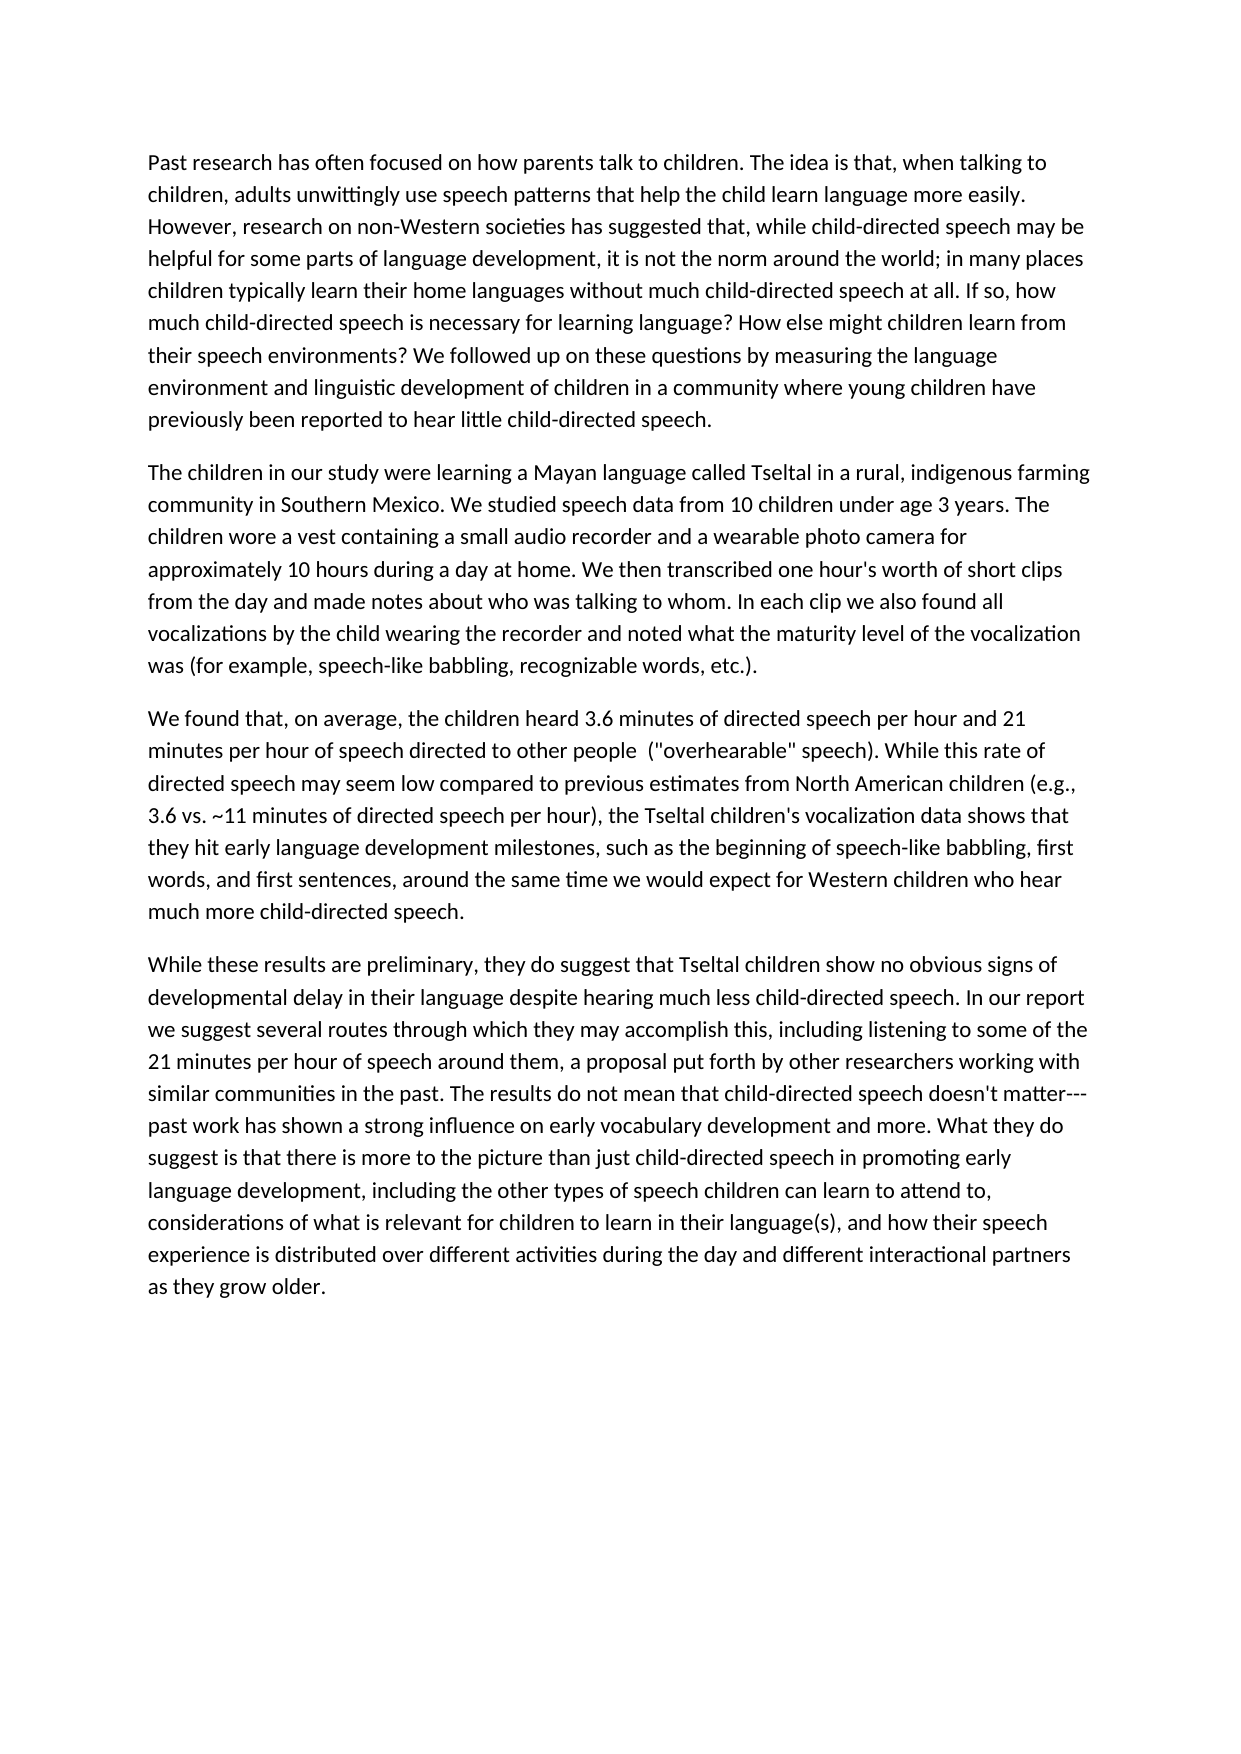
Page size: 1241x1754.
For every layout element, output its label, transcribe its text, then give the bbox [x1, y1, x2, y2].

text We found that, on average, the children heard 3.6 minutes of directed speech per hour and 21 minutes per hour of speech directed to other people ("overhearable" speech). While this rate of directed speech may seem low compared to previous estimates from North American children (e.g., 3.6 vs. ~11 minutes of directed speech per hour), the Tseltal children's vocalization data shows that they hit early language development milestones, such as the beginning of speech-like babbling, first words, and first sentences, around the same time we would expect for Western children who hear much more child-directed speech. [148, 704, 1093, 925]
text While these results are preliminary, they do suggest that Tseltal children show no obvious signs of developmental delay in their language despite hearing much less child-directed speech. In our report we suggest several routes through which they may accomplish this, including listening to some of the 21 minutes per hour of speech around them, a proposal put forth by other researchers working with similar communities in the past. The results do not mean that child-directed speech doesn't matter---past work has shown a strong influence on early vocabulary development and more. What they do suggest is that there is more to the picture than just child-directed speech in promoting early language development, including the other types of speech children can learn to attend to, considerations of what is relevant for children to learn in their language(s), and how their speech experience is distributed over different activities during the day and different interactional partners as they grow older. [148, 950, 1093, 1300]
text Past research has often focused on how parents talk to children. The idea is that, when talking to children, adults unwittingly use speech patterns that help the child learn language more easily. However, research on non-Western societies has suggested that, while child-directed speech may be helpful for some parts of language development, it is not the norm around the world; in many places children typically learn their home languages without much child-directed speech at all. If so, how much child-directed speech is necessary for learning language? How else might children learn from their speech environments? We followed up on these questions by measuring the language environment and linguistic development of children in a community where young children have previously been reported to hear little child-directed speech. [148, 148, 1093, 433]
text The children in our study were learning a Mayan language called Tseltal in a rural, indigenous farming community in Southern Mexico. We studied speech data from 10 children under age 3 years. The children wore a vest containing a small audio recorder and a wearable photo camera for approximately 10 hours during a day at home. We then transcribed one hour's worth of short clips from the day and made notes about who was talking to whom. In each clip we also found all vocalizations by the child wearing the recorder and noted what the maturity level of the vocalization was (for example, speech-like babbling, recognizable words, etc.). [148, 458, 1093, 679]
